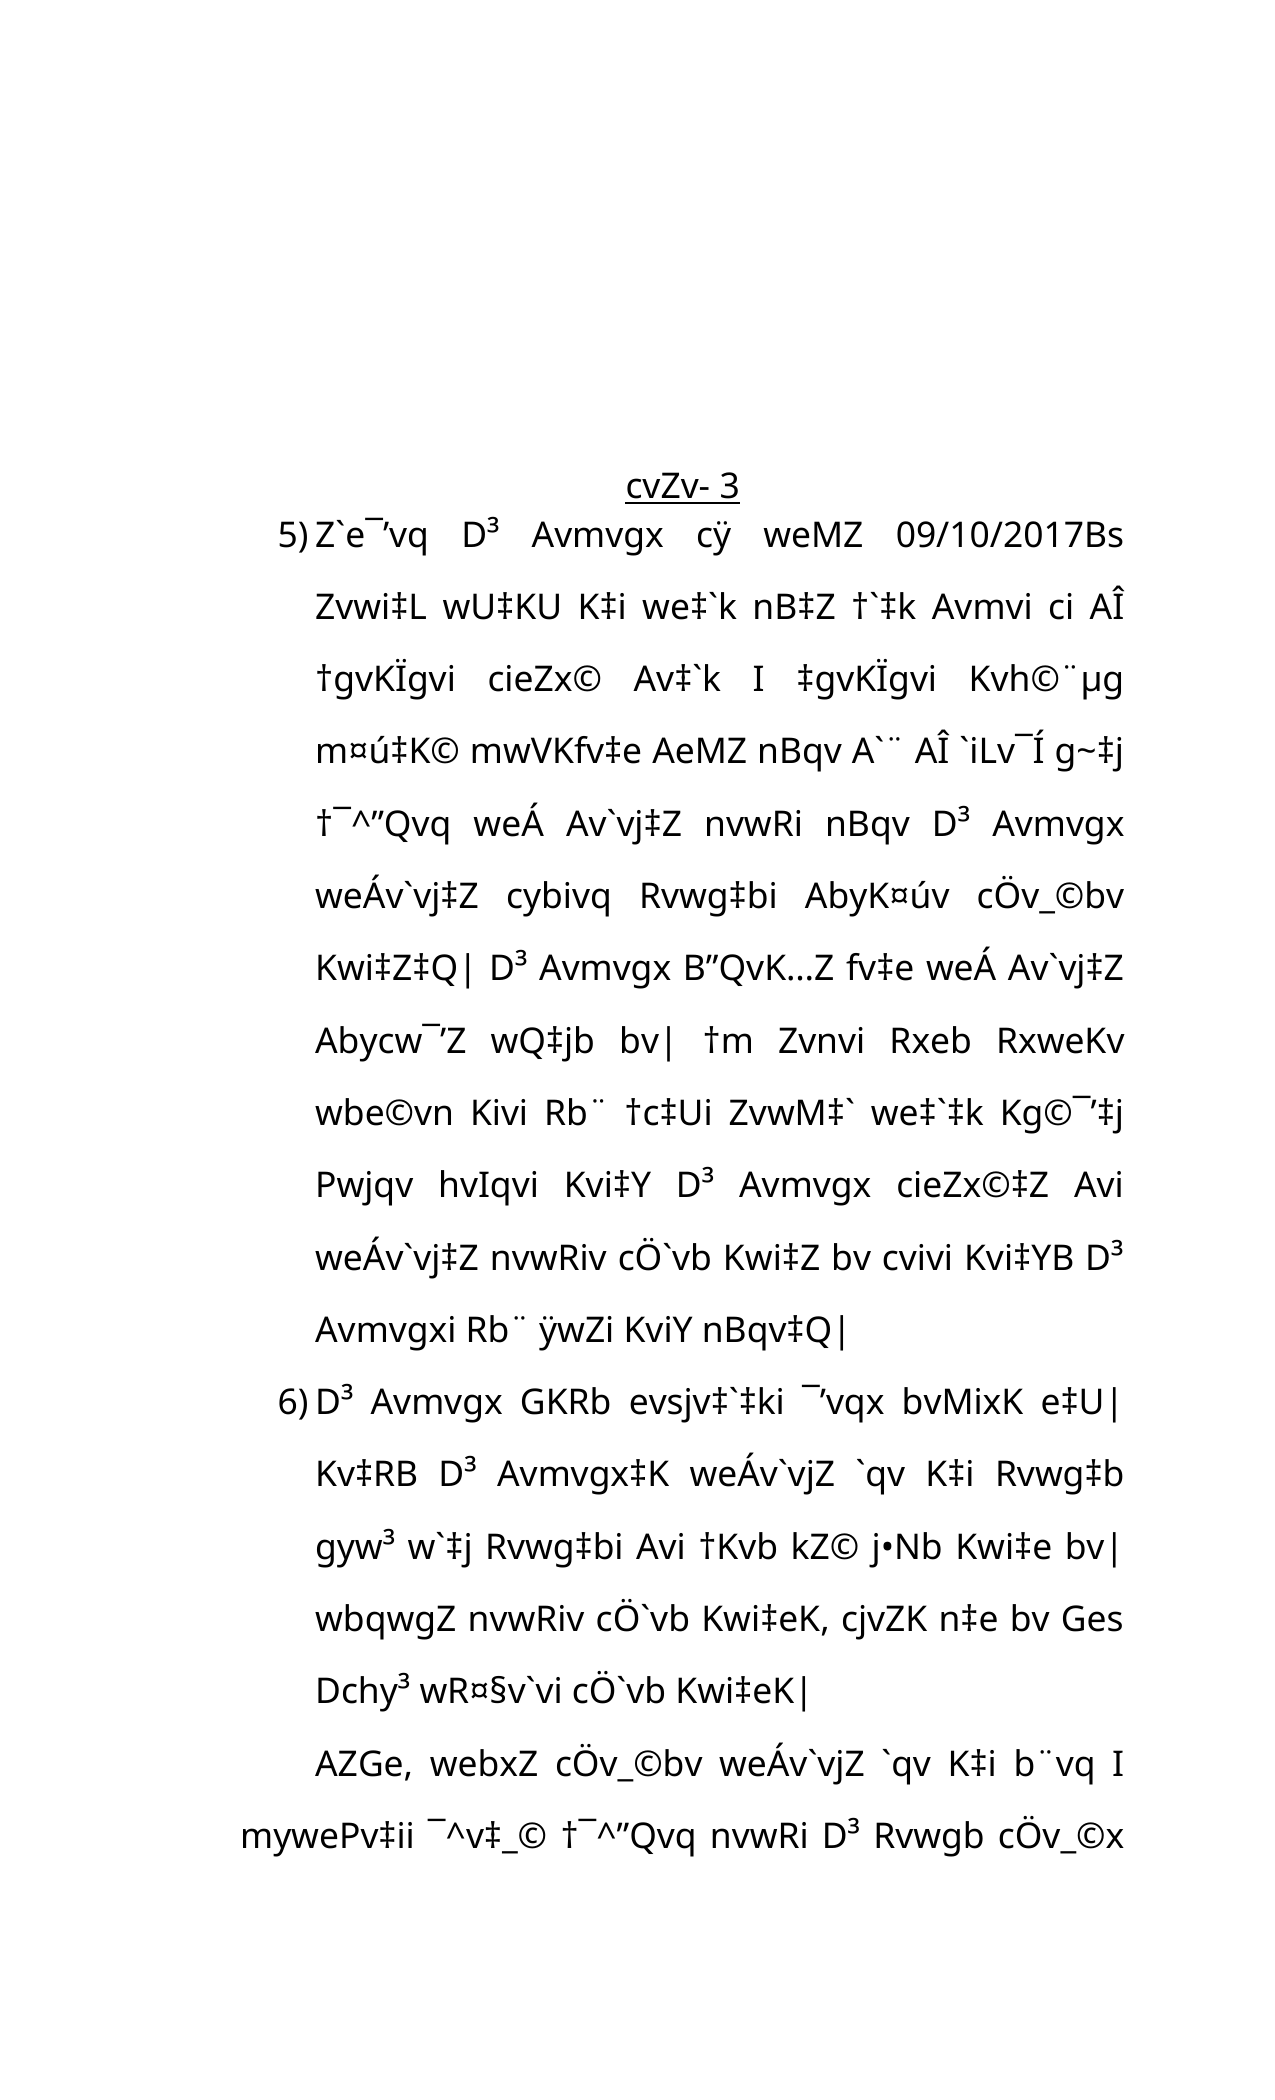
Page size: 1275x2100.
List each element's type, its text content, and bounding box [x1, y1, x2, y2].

list Z`e¯’vq D³ Avmvgx cÿ weMZ 09/10/2017Bs Zvwi‡L wU‡KU K‡i we‡`k nB‡Z †`‡k Avmvi ci AÎ †gvKÏgvi cieZx© Av‡`k I ‡gvKÏgvi Kvh©¨µg m¤ú‡K© mwVKfv‡e AeMZ nBqv A`¨ AÎ `iLv¯Í g~‡j †¯^”Qvq weÁ Av`vj‡Z nvwRi nBqv D³ Avmvgx weÁv`vj‡Z cybivq Rvwg‡bi AbyK¤úv cÖv_©bv Kwi‡Z‡Q| D³ Avmvgx B”QvK…Z fv‡e weÁ Av`vj‡Z Abycw¯’Z wQ‡jb bv| †m Zvnvi Rxeb RxweKv wbe©vn Kivi Rb¨ †c‡Ui ZvwM‡` we‡`‡k Kg©¯’‡j Pwjqv hvIqvi Kvi‡Y D³ Avmvgx cieZx©‡Z Avi weÁv`vj‡Z nvwRiv cÖ`vb Kwi‡Z bv cvivi Kvi‡YB D³ Avmvgxi Rb¨ ÿwZi KviY nBqv‡Q| [277, 509, 1125, 1352]
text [240, 1738, 1125, 1858]
list D³ Avmvgx GKRb evsjv‡`‡ki ¯’vqx bvMixK e‡U| Kv‡RB D³ Avmvgx‡K weÁv`vjZ `qv K‡i Rvwg‡b gyw³ w`‡j Rvwg‡bi Avi †Kvb kZ© j•Nb Kwi‡e bv| wbqwgZ nvwRiv cÖ`vb Kwi‡eK, cjvZK n‡e bv Ges Dchy³ wR¤§v`vi cÖ`vb Kwi‡eK| [277, 1377, 1125, 1714]
